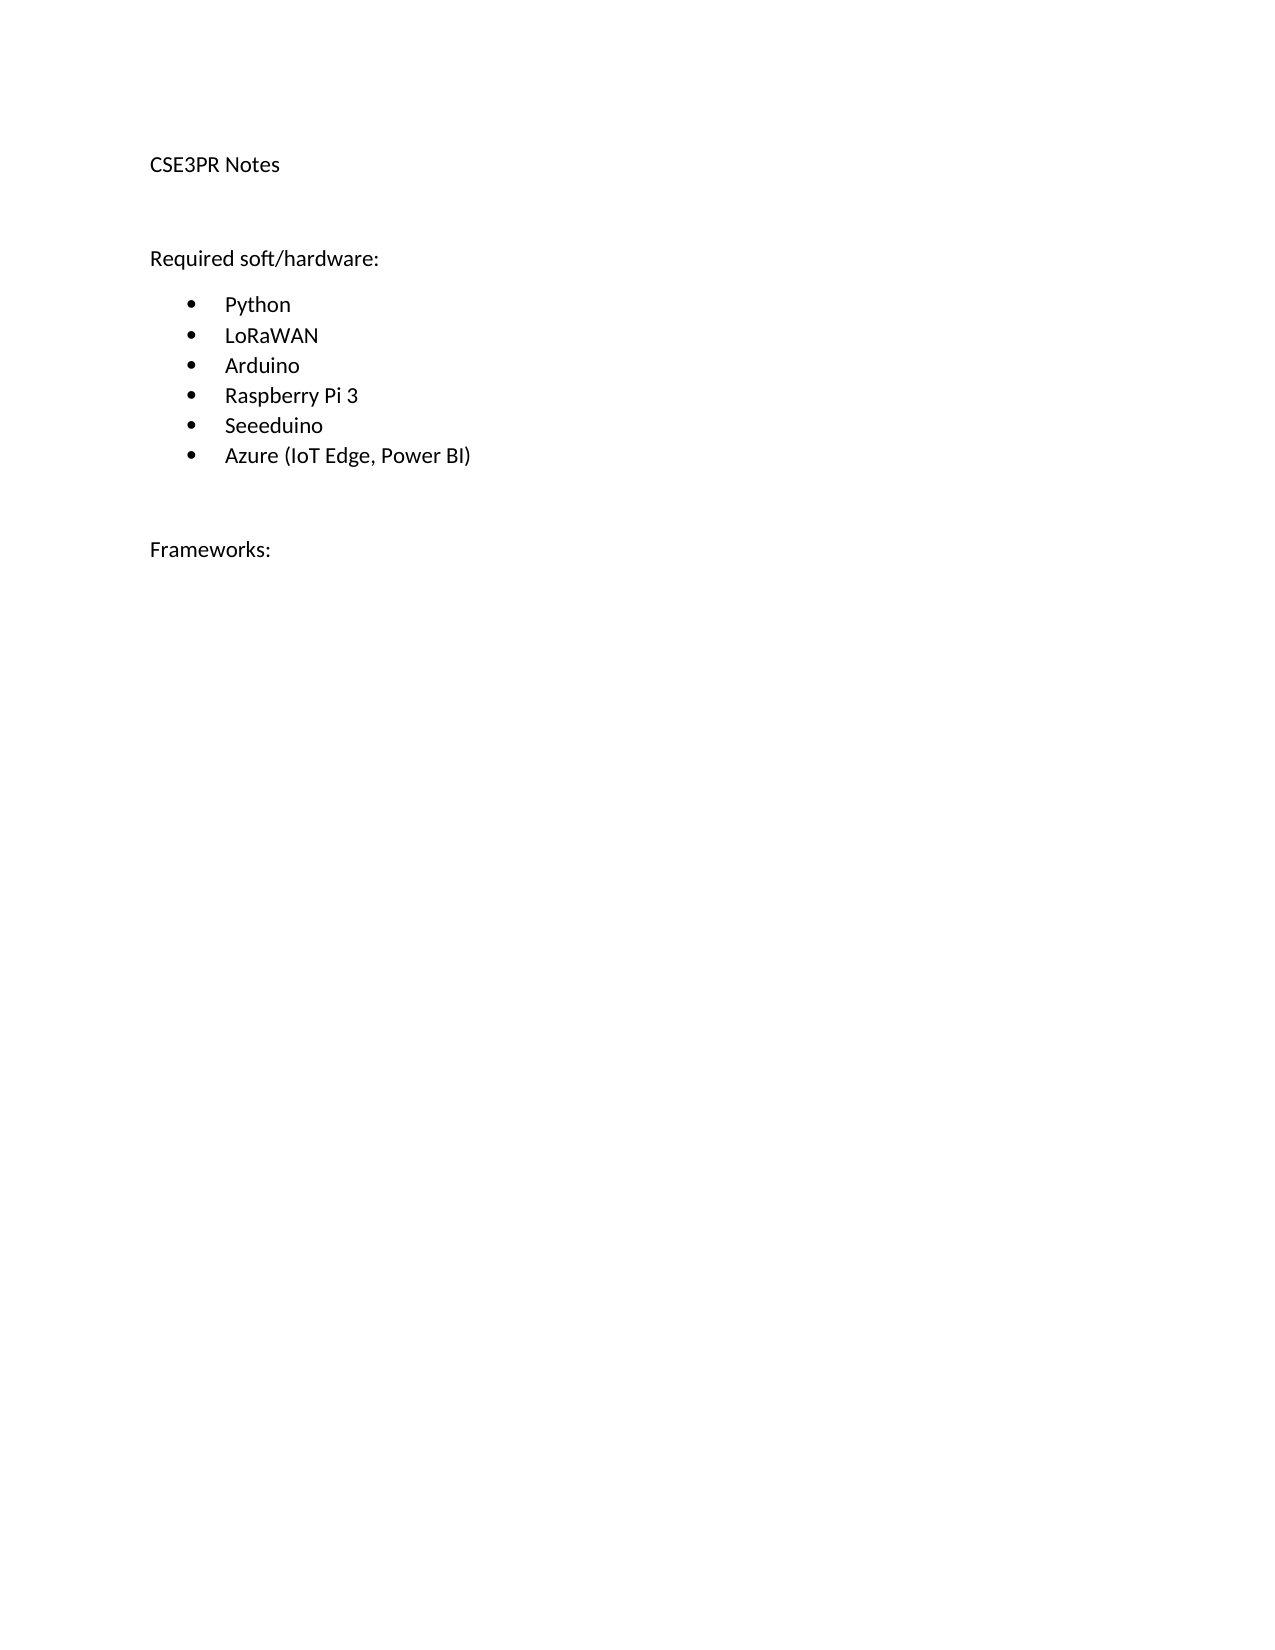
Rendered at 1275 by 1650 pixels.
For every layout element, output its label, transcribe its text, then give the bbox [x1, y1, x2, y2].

list Arduino [187, 351, 1125, 379]
text Frameworks: [150, 535, 1125, 563]
text CSE3PR Notes [150, 150, 1125, 178]
list Azure (IoT Edge, Power BI) [187, 442, 1125, 470]
list LoRaWAN [187, 321, 1125, 349]
list Python [187, 291, 1125, 319]
list Seeeduino [187, 411, 1125, 439]
list Raspberry Pi 3 [187, 381, 1125, 409]
text Required soft/hardware: [150, 244, 1125, 272]
